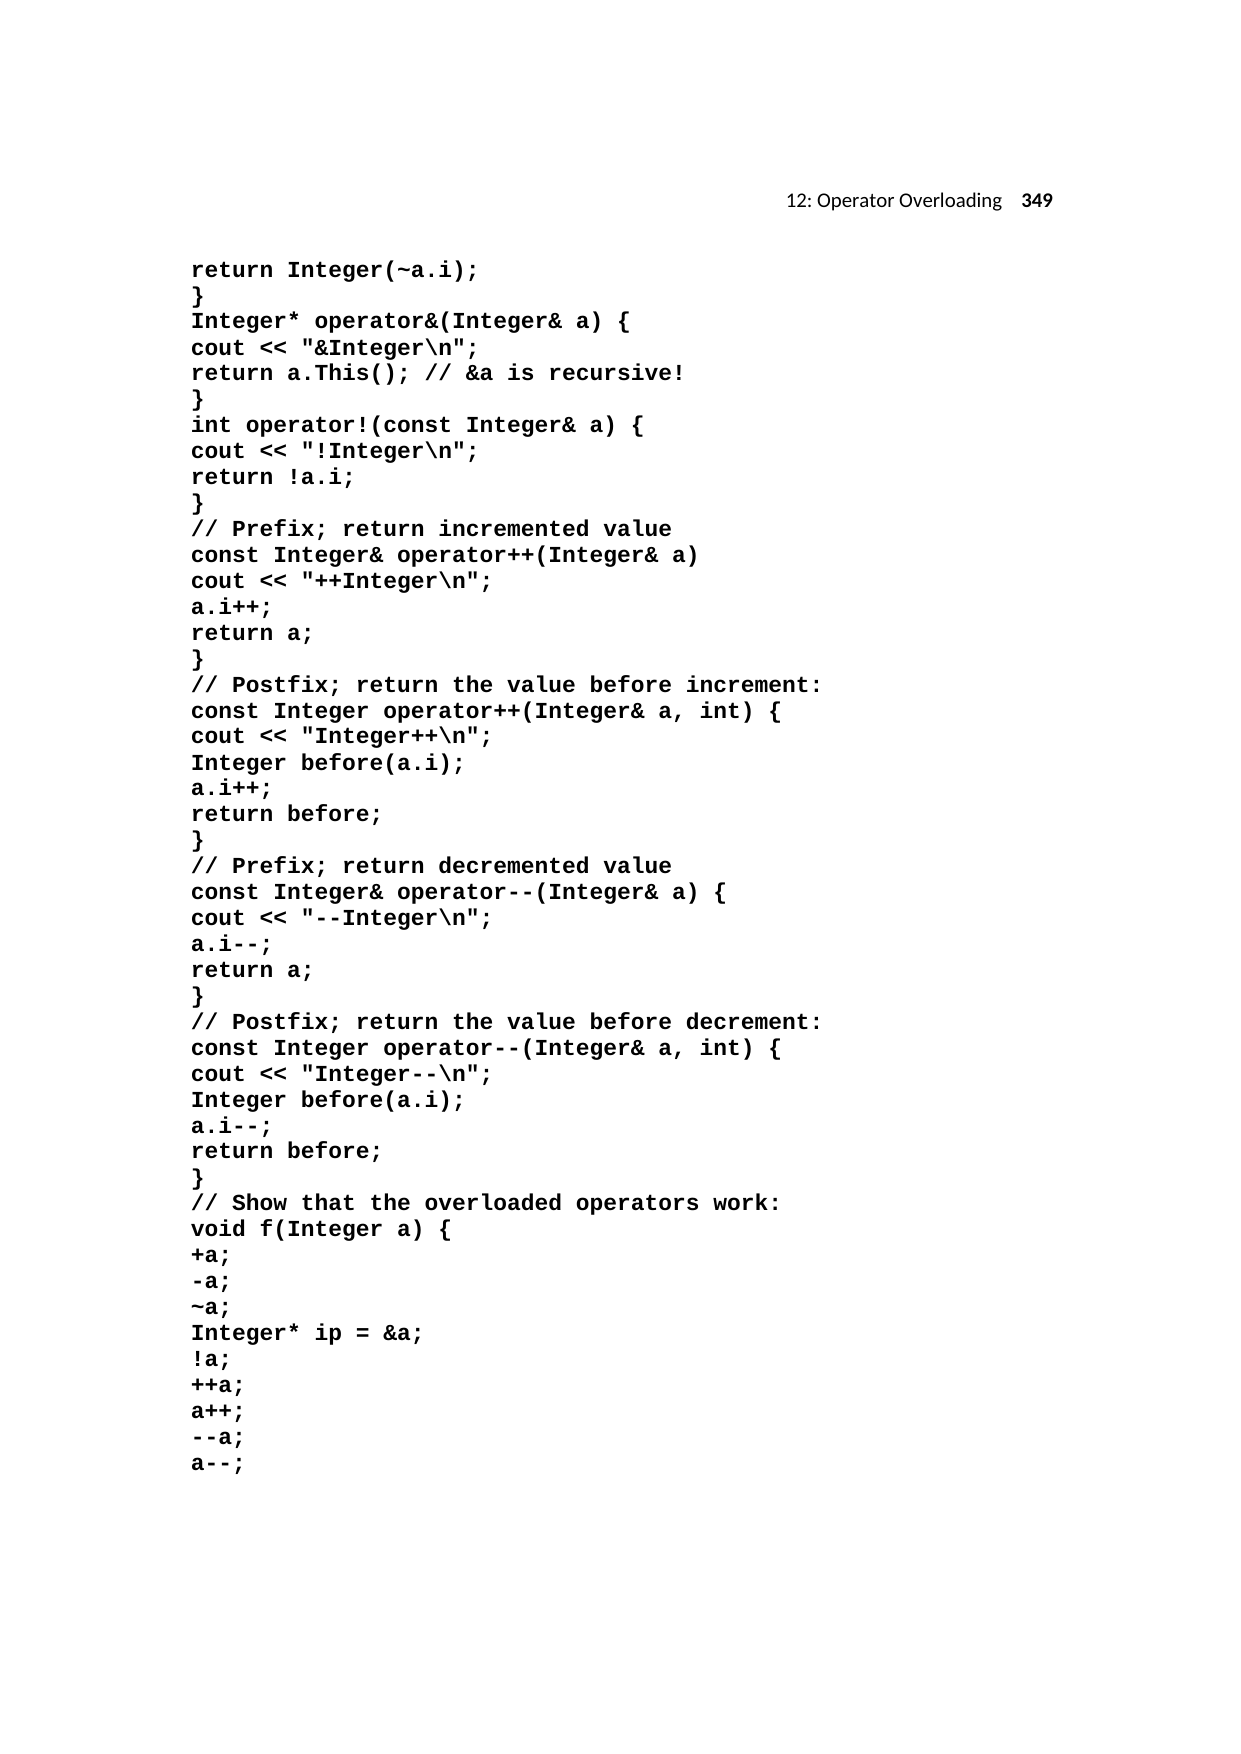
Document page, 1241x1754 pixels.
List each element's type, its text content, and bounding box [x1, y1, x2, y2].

text a.i--; [191, 1114, 1053, 1140]
text // Postfix; return the value before increment: [191, 673, 1053, 699]
text --a; [191, 1425, 1053, 1451]
text a++; [191, 1399, 1053, 1425]
text cout << "&Integer\n"; [191, 336, 1053, 362]
text // Show that the overloaded operators work: [191, 1192, 1053, 1218]
text return before; [191, 803, 1053, 829]
text cout << "Integer++\n"; [191, 725, 1053, 751]
text return a; [191, 621, 1053, 647]
text void f(Integer a) { [191, 1218, 1053, 1244]
text return Integer(~a.i); [191, 258, 1053, 284]
text } [191, 388, 1053, 414]
text a.i--; [191, 932, 1053, 958]
text a.i++; [191, 595, 1053, 621]
text cout << "!Integer\n"; [191, 439, 1053, 466]
text ~a; [191, 1296, 1053, 1321]
text return before; [191, 1140, 1053, 1166]
text } [191, 984, 1053, 1010]
text cout << "++Integer\n"; [191, 569, 1053, 595]
text Integer before(a.i); [191, 1088, 1053, 1114]
text } [191, 284, 1053, 310]
text } [191, 1166, 1053, 1192]
text // Prefix; return decremented value [191, 854, 1053, 881]
text +a; [191, 1244, 1053, 1269]
text ++a; [191, 1373, 1053, 1399]
text return a; [191, 958, 1053, 984]
text cout << "Integer--\n"; [191, 1062, 1053, 1088]
text } [191, 829, 1053, 854]
text // Postfix; return the value before decrement: [191, 1010, 1053, 1036]
text -a; [191, 1269, 1053, 1296]
text // Prefix; return incremented value [191, 517, 1053, 543]
text a.i++; [191, 777, 1053, 803]
text const Integer operator++(Integer& a, int) { [191, 699, 1053, 725]
text cout << "--Integer\n"; [191, 906, 1053, 932]
text return a.This(); // &a is recursive! [191, 362, 1053, 388]
text int operator!(const Integer& a) { [191, 414, 1053, 439]
text return !a.i; [191, 466, 1053, 491]
text const Integer& operator++(Integer& a) [191, 543, 1053, 569]
text Integer* operator&(Integer& a) { [191, 310, 1053, 336]
text const Integer operator--(Integer& a, int) { [191, 1036, 1053, 1062]
text !a; [191, 1347, 1053, 1373]
text Integer* ip = &a; [191, 1321, 1053, 1347]
text } [191, 647, 1053, 673]
text Integer before(a.i); [191, 751, 1053, 777]
text } [191, 491, 1053, 517]
text const Integer& operator--(Integer& a) { [191, 881, 1053, 906]
text a--; [191, 1451, 1053, 1477]
